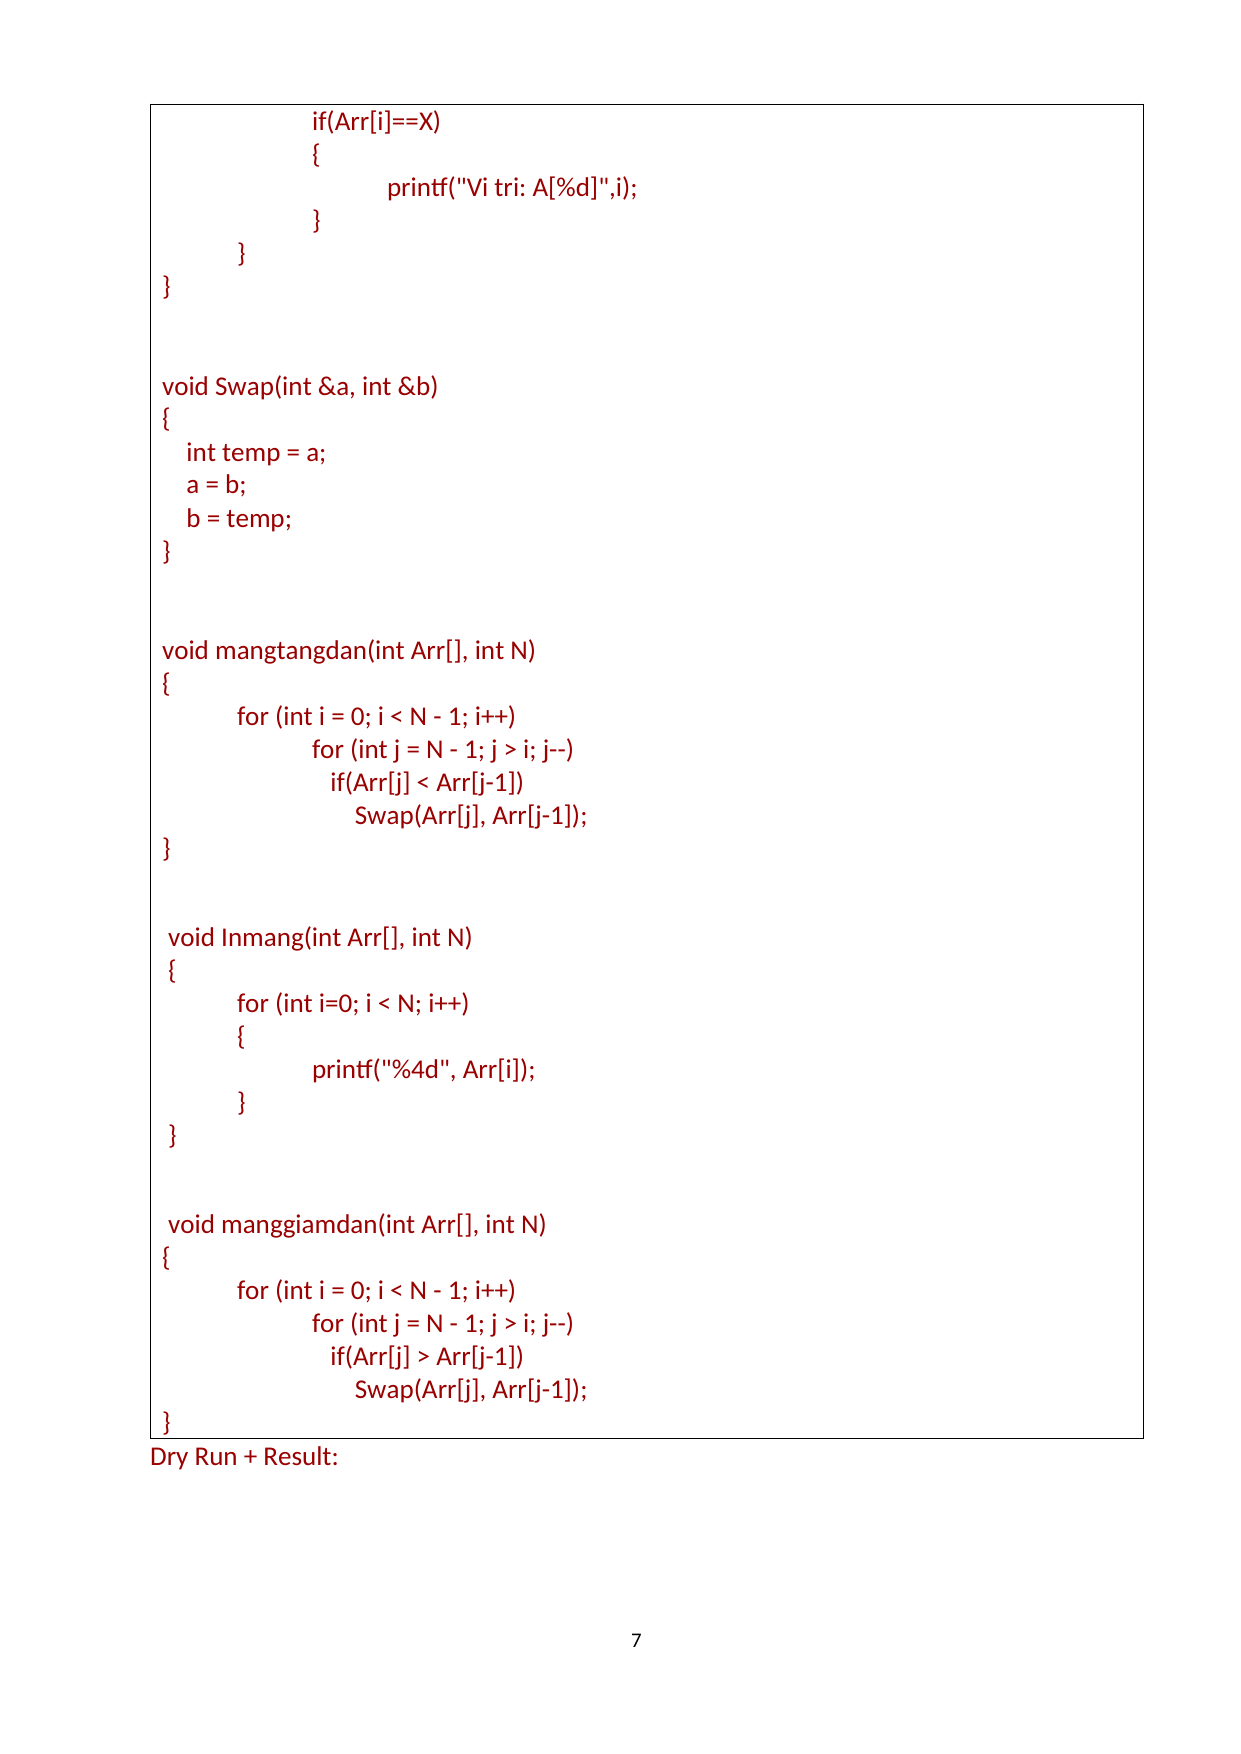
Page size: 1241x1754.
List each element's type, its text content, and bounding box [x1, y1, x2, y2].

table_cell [151, 105, 1143, 1438]
text Dry Run + Result: [150, 1439, 1122, 1472]
